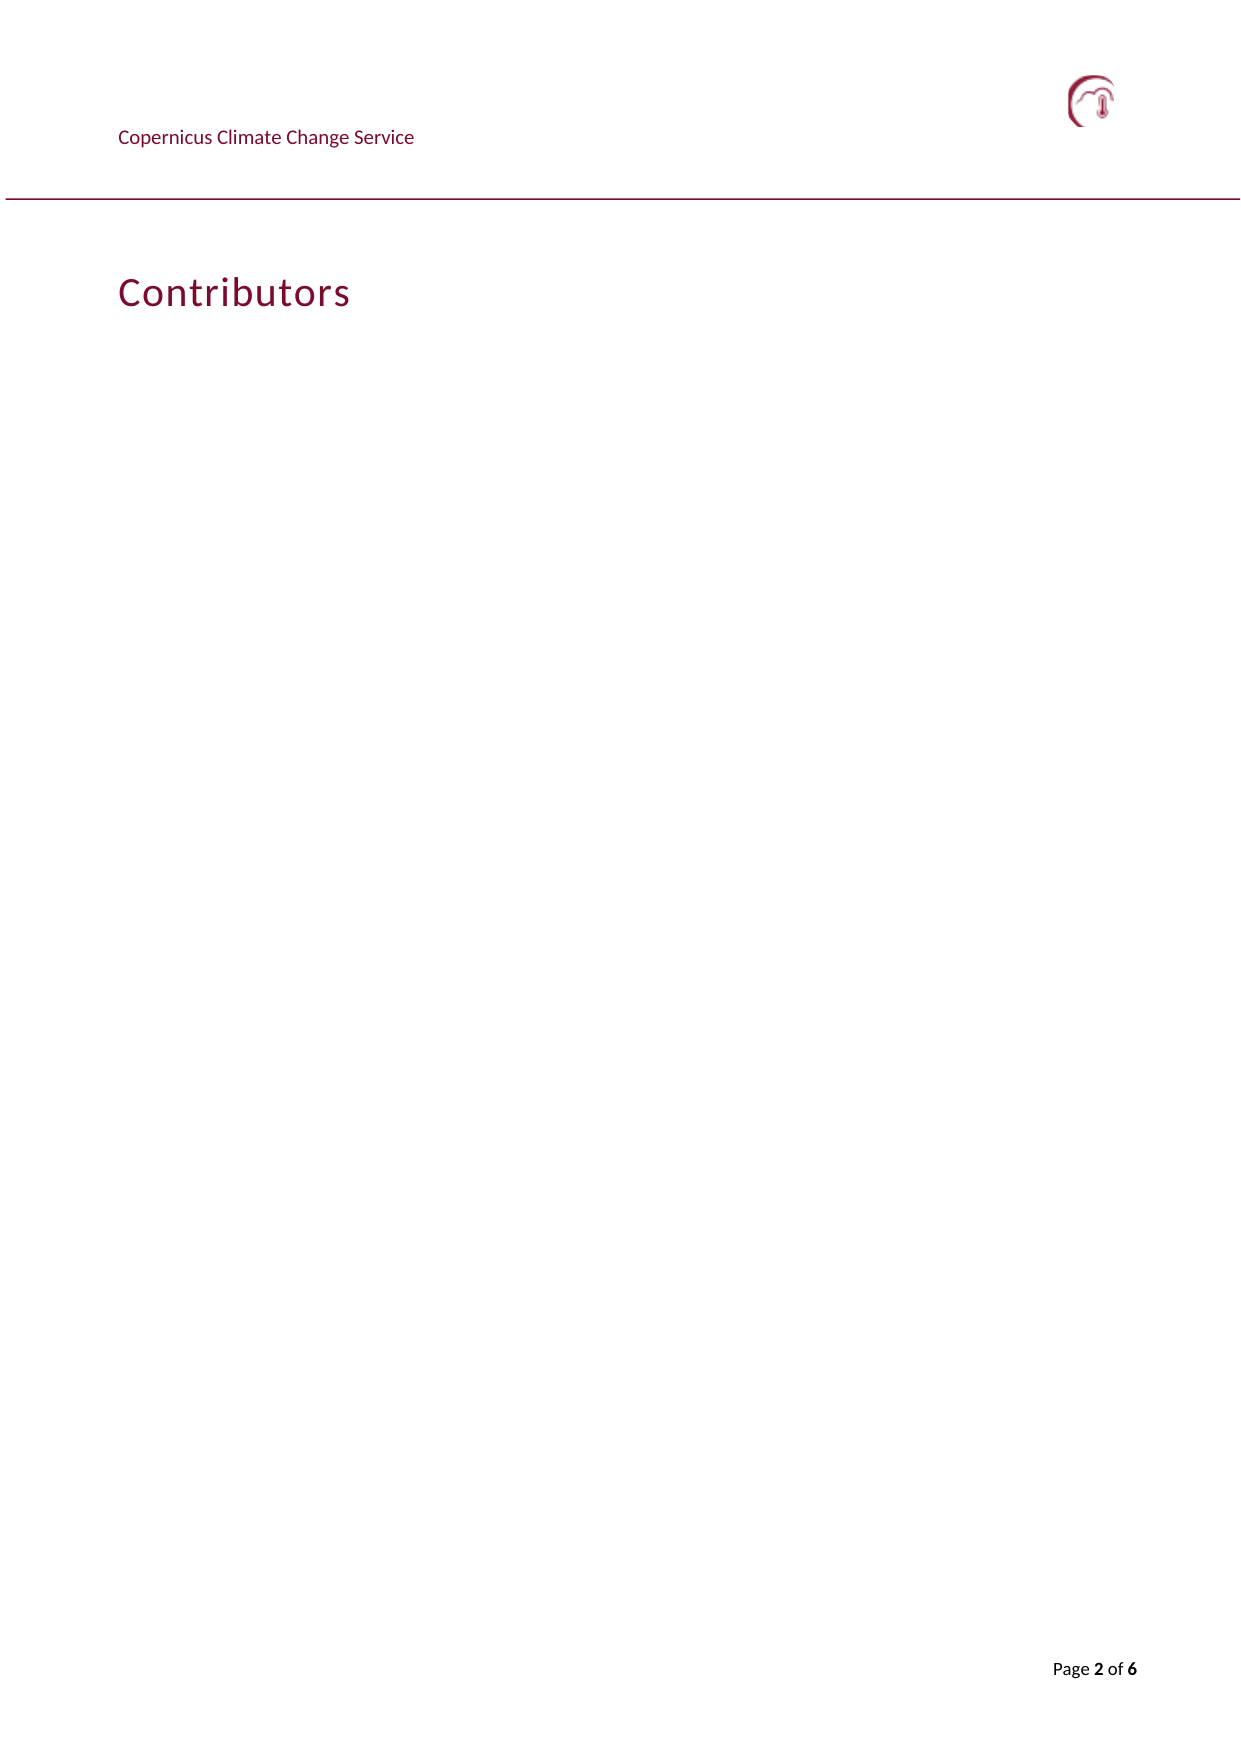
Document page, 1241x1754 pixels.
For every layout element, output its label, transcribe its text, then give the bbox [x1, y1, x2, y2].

subtitle Contributors [118, 266, 1138, 317]
